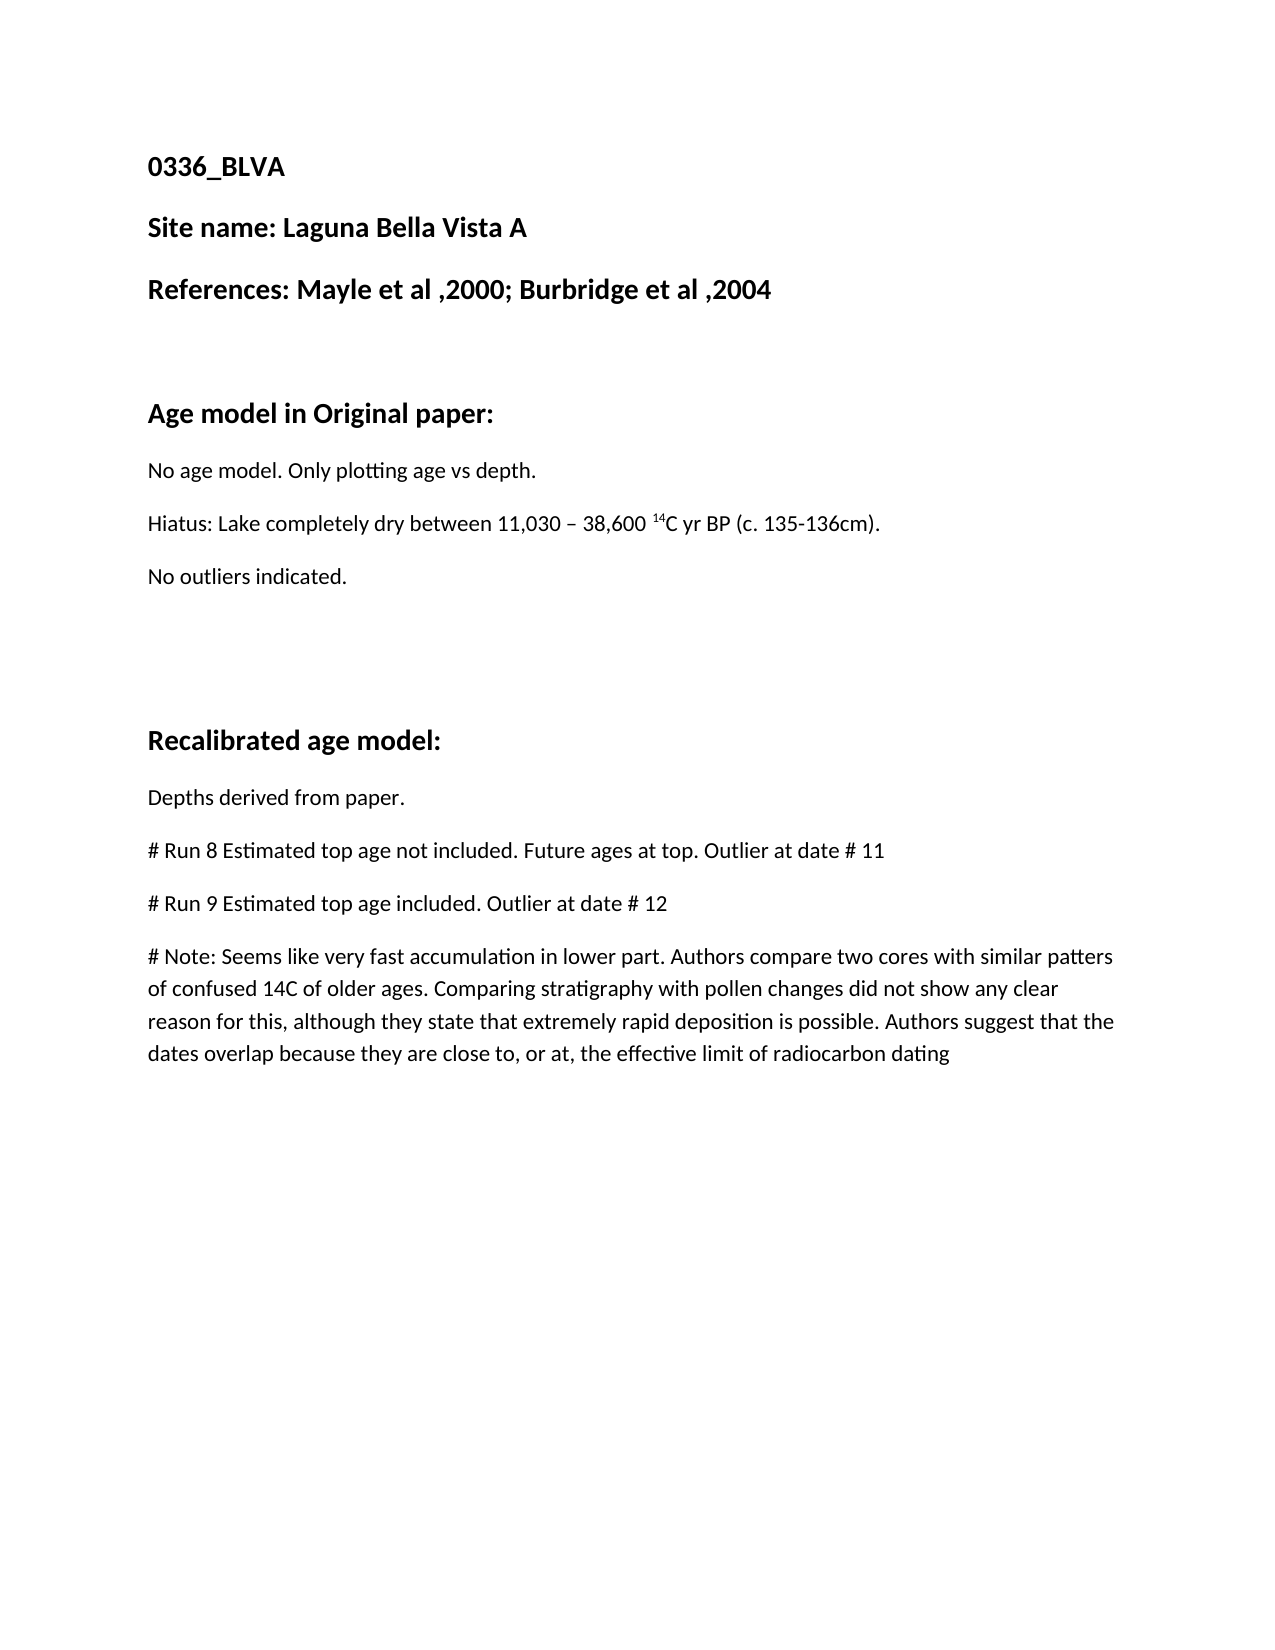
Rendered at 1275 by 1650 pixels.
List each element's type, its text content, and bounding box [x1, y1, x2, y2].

text # Run 8 Estimated top age not included. Future ages at top. Outlier at date # 11 [148, 836, 1127, 864]
text Depths derived from paper. [148, 783, 1127, 811]
text Site name: Laguna Bella Vista A [148, 209, 1127, 245]
text Age model in Original paper: [148, 395, 1127, 430]
text Hiatus: Lake completely dry between 11,030 – 38,600 14C yr BP (c. 135-136cm). [148, 509, 1127, 537]
text Recalibrated age model: [148, 722, 1127, 757]
text # Note: Seems like very fast accumulation in lower part. Authors compare two cores with similar patters of confused 14C of older ages. Comparing stratigraphy with pollen changes did not show any clear reason for this, although they state that extremely rapid deposition is possible. Authors suggest that the dates overlap because they are close to, or at, the effective limit of radiocarbon dating [148, 942, 1127, 1067]
text No age model. Only plotting age vs depth. [148, 456, 1127, 484]
text 0336_BLVA [148, 148, 1127, 183]
text # Run 9 Estimated top age included. Outlier at date # 12 [148, 889, 1127, 917]
text No outliers indicated. [148, 562, 1127, 591]
text References: Mayle et al ,2000; Burbridge et al ,2004 [148, 271, 1127, 307]
